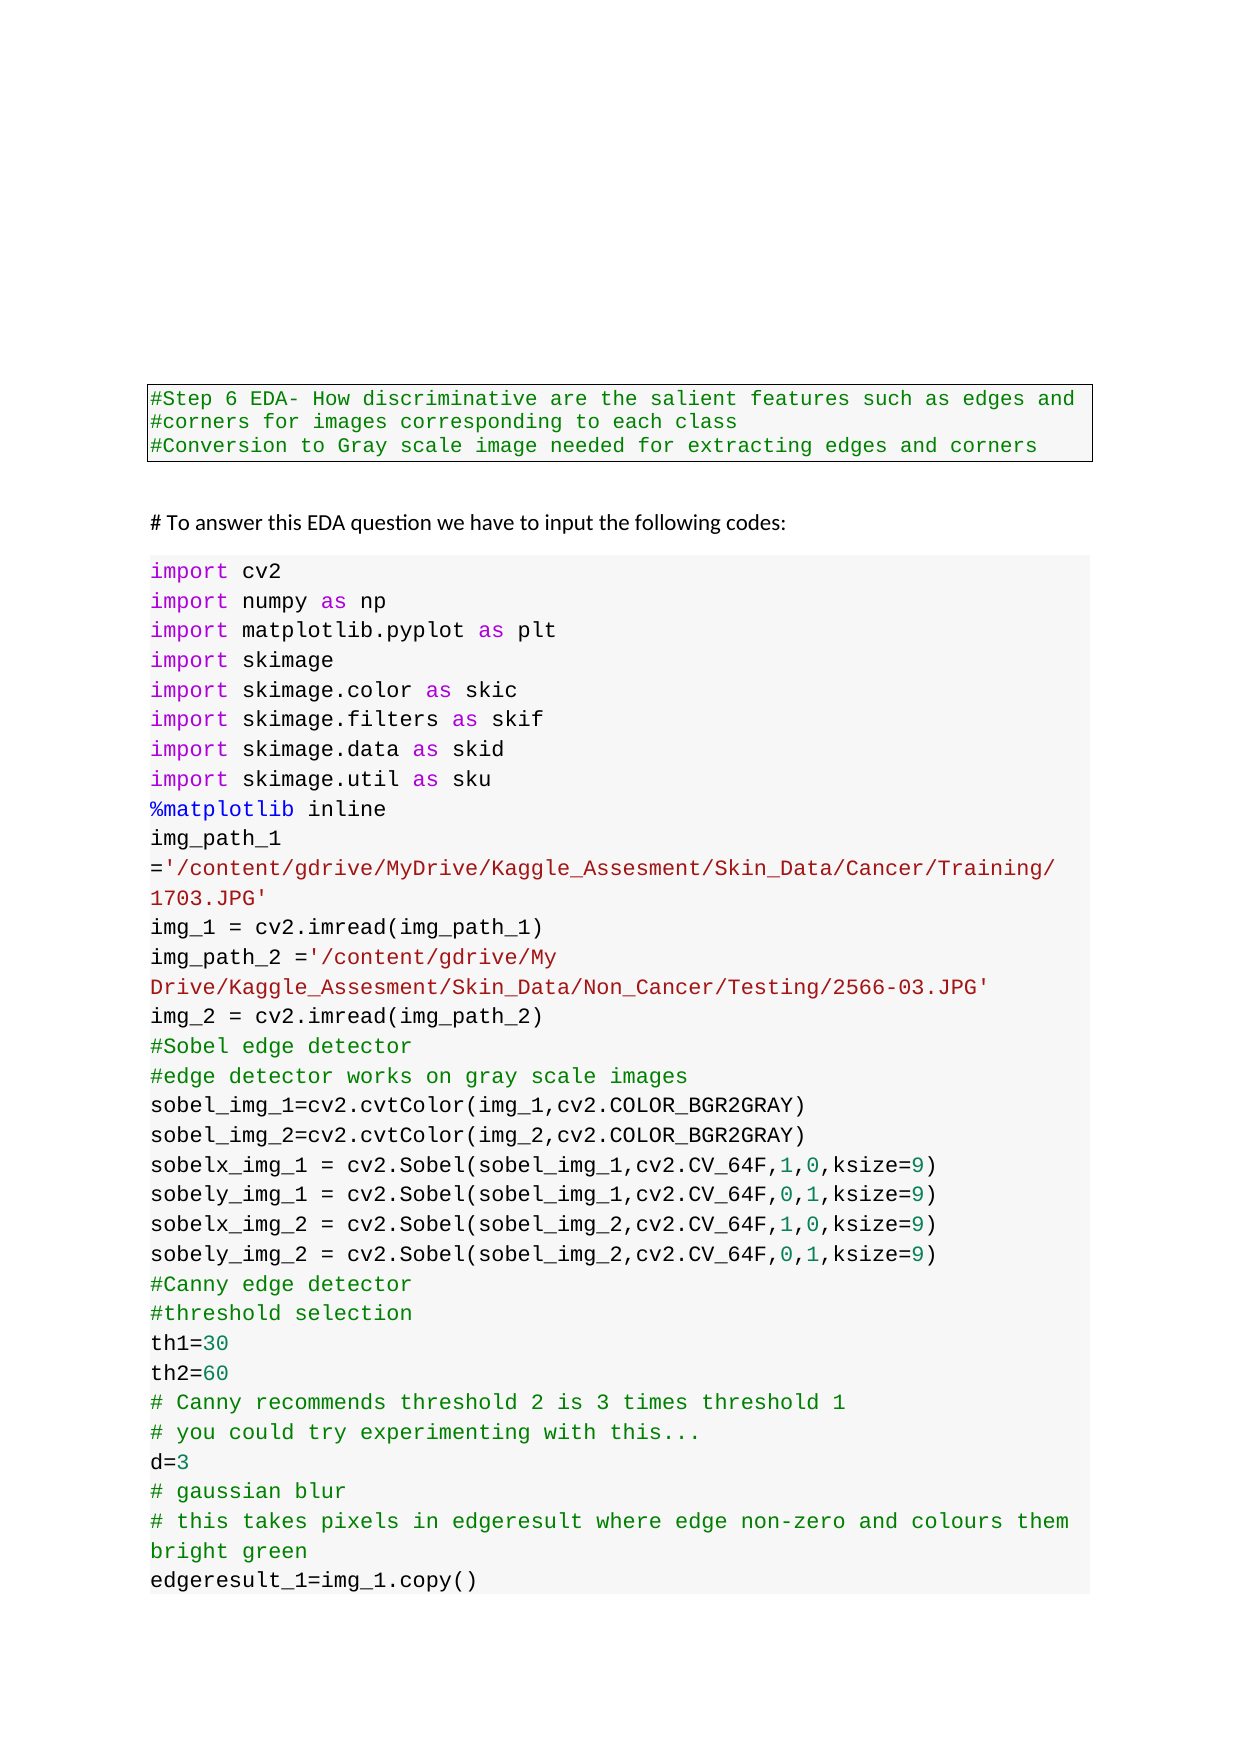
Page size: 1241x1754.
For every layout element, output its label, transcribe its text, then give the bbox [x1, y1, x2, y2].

text img_2 = cv2.imread(img_path_2) [150, 1001, 1090, 1030]
text import matplotlib.pyplot as plt [150, 615, 1090, 644]
text sobelx_img_1 = cv2.Sobel(sobel_img_1,cv2.CV_64F,1,0,ksize=9) [150, 1149, 1090, 1179]
text img_1 = cv2.imread(img_path_1) [150, 912, 1090, 941]
text import skimage.util as sku [150, 763, 1090, 793]
text th1=30 [150, 1327, 1090, 1357]
text # this takes pixels in edgeresult where edge non-zero and colours them bright green [150, 1505, 1090, 1565]
text import numpy as np [150, 585, 1090, 615]
text sobely_img_2 = cv2.Sobel(sobel_img_2,cv2.CV_64F,0,1,ksize=9) [150, 1238, 1090, 1268]
text th2=60 [150, 1357, 1090, 1387]
text #Conversion to Gray scale image needed for extracting edges and corners [148, 432, 1092, 461]
text #Step 6 EDA- How discriminative are the salient features such as edges and #corners for images corresponding to each class [148, 385, 1092, 432]
text # gaussian blur [150, 1476, 1090, 1505]
text sobelx_img_2 = cv2.Sobel(sobel_img_2,cv2.CV_64F,1,0,ksize=9) [150, 1208, 1090, 1238]
text # Canny recommends threshold 2 is 3 times threshold 1 [150, 1387, 1090, 1416]
text d=3 [150, 1446, 1090, 1476]
text # you could try experimenting with this... [150, 1416, 1090, 1446]
text import skimage.filters as skif [150, 704, 1090, 733]
text sobel_img_2=cv2.cvtColor(img_2,cv2.COLOR_BGR2GRAY) [150, 1119, 1090, 1149]
text #Sobel edge detector [150, 1030, 1090, 1060]
text #edge detector works on gray scale images [150, 1060, 1090, 1090]
text import cv2 [150, 555, 1090, 585]
text %matplotlib inline [150, 793, 1090, 822]
text # To answer this EDA question we have to input the following codes: [150, 508, 1090, 536]
text sobely_img_1 = cv2.Sobel(sobel_img_1,cv2.CV_64F,0,1,ksize=9) [150, 1179, 1090, 1208]
text #threshold selection [150, 1297, 1090, 1327]
text edgeresult_1=img_1.copy() [150, 1565, 1090, 1594]
text img_path_1 ='/content/gdrive/MyDrive/Kaggle_Assesment/Skin_Data/Cancer/Training/1703.JPG' [150, 822, 1090, 912]
text #Canny edge detector [150, 1268, 1090, 1297]
text import skimage [150, 644, 1090, 674]
text img_path_2 ='/content/gdrive/My Drive/Kaggle_Assesment/Skin_Data/Non_Cancer/Testing/2566-03.JPG' [150, 941, 1090, 1001]
text import skimage.color as skic [150, 674, 1090, 704]
text import skimage.data as skid [150, 733, 1090, 763]
text sobel_img_1=cv2.cvtColor(img_1,cv2.COLOR_BGR2GRAY) [150, 1090, 1090, 1119]
